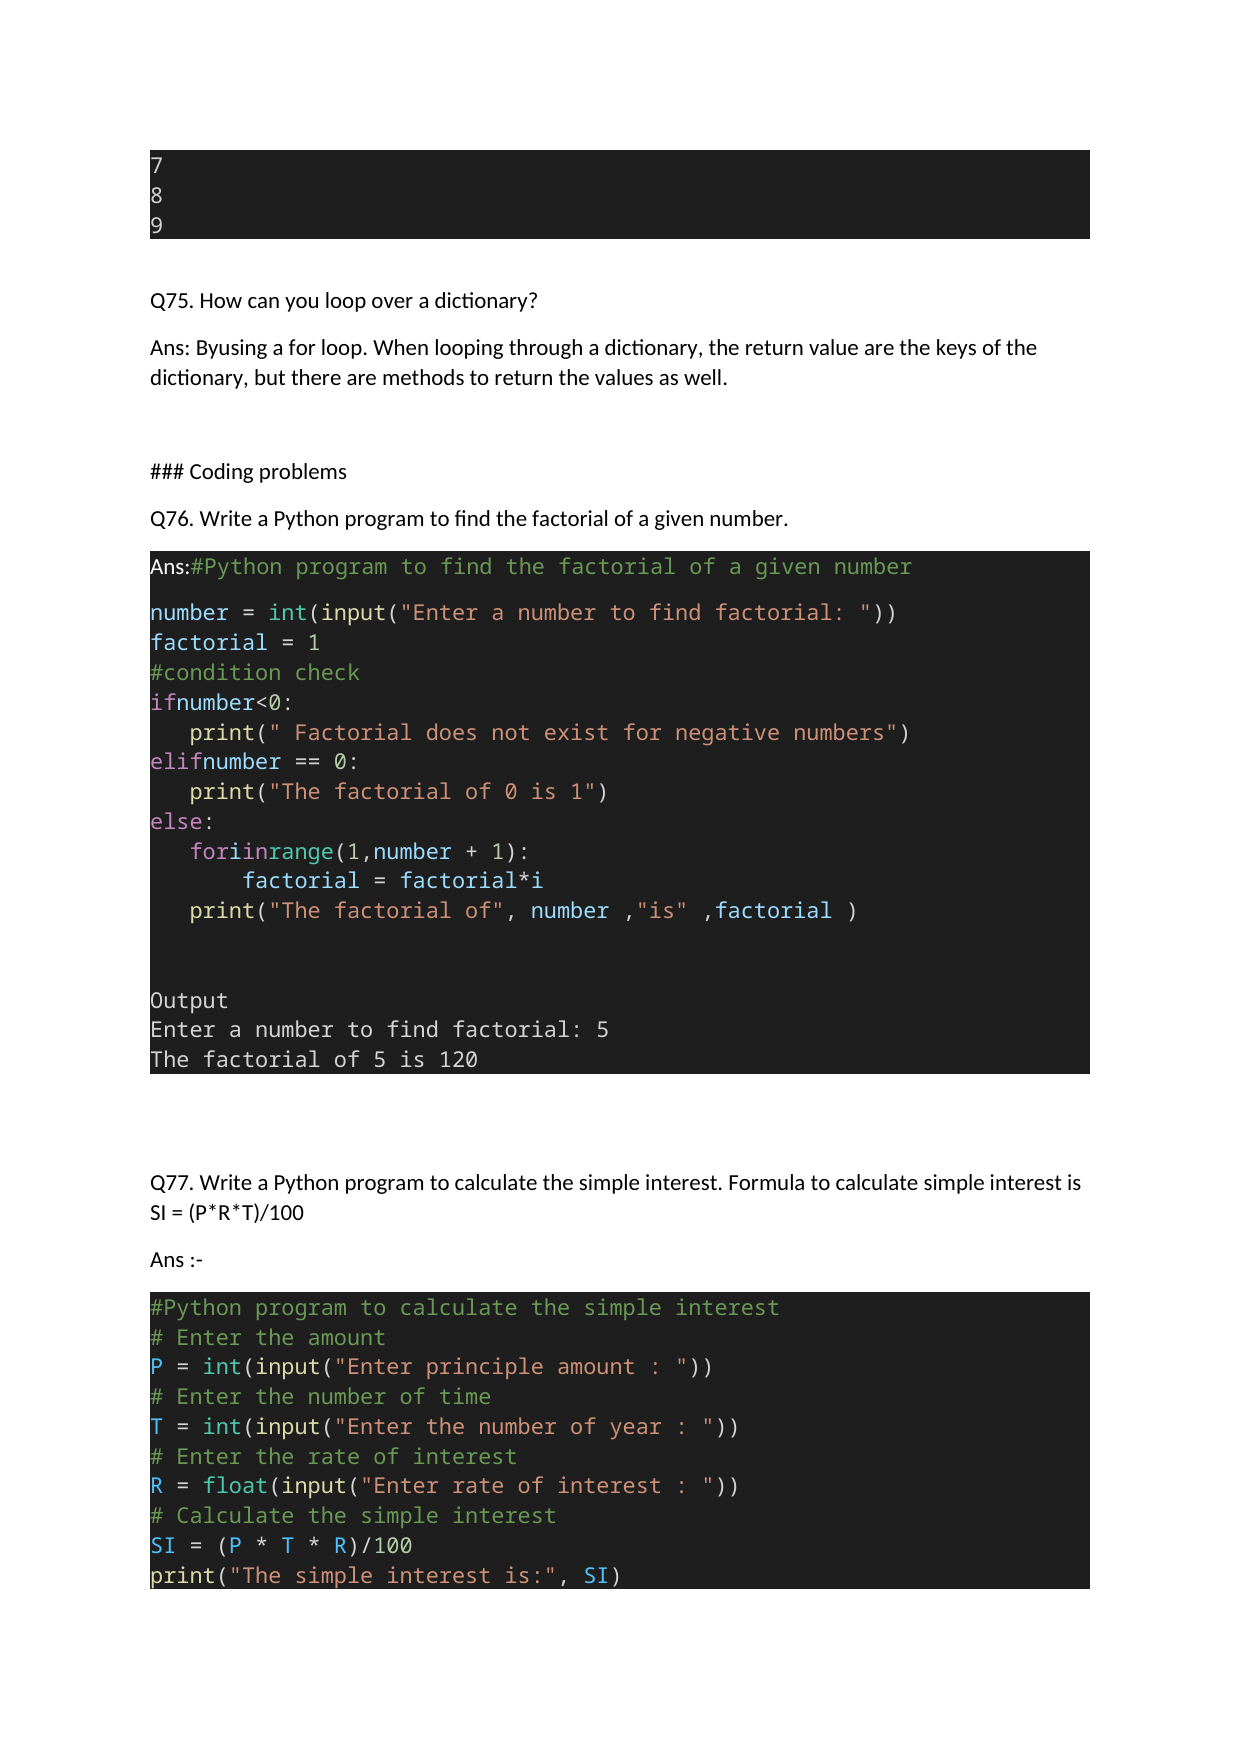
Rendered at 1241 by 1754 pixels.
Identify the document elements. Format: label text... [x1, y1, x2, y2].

text R = float(input("Enter rate of interest : ")) [150, 1470, 1090, 1500]
text factorial = 1 [150, 627, 1090, 657]
text 9 [150, 209, 1090, 239]
text 8 [150, 180, 1090, 209]
text Enter a number to find factorial: 5 [150, 1014, 1090, 1044]
text #condition check [150, 657, 1090, 687]
text T = int(input("Enter the number of year : ")) [150, 1411, 1090, 1441]
text print(" Factorial does not exist for negative numbers") [150, 716, 1090, 746]
text else: [150, 806, 1090, 836]
text P = int(input("Enter principle amount : ")) [150, 1351, 1090, 1381]
text factorial = factorial*i [150, 865, 1090, 895]
text Ans: Byusing a for loop. When looping through a dictionary, the return value are the keys of the dictionary, but there are methods to return the values as well. [150, 333, 1090, 391]
text elifnumber == 0: [150, 746, 1090, 776]
text number = int(input("Enter a number to find factorial: ")) [150, 597, 1090, 627]
text Output [150, 984, 1090, 1014]
text foriinrange(1,number + 1): [150, 836, 1090, 865]
text Q76. Write a Python program to find the factorial of a given number. [150, 504, 1090, 532]
text Ans:#Python program to find the factorial of a given number [150, 551, 1090, 581]
text 7 [150, 150, 1090, 180]
text # Enter the amount [150, 1321, 1090, 1351]
text SI = (P * T * R)/100 [150, 1530, 1090, 1560]
text The factorial of 5 is 120 [150, 1044, 1090, 1074]
text # Calculate the simple interest [150, 1500, 1090, 1530]
text # Enter the number of time [150, 1381, 1090, 1411]
text Q77. Write a Python program to calculate the simple interest. Formula to calculate simple interest is SI = (P*R*T)/100 [150, 1168, 1090, 1226]
text print("The simple interest is:", SI) [150, 1560, 1090, 1589]
text # Enter the rate of interest [150, 1441, 1090, 1470]
text print("The factorial of 0 is 1") [150, 776, 1090, 806]
text Ans :- [150, 1245, 1090, 1273]
text Q75. How can you loop over a dictionary? [150, 286, 1090, 314]
text print("The factorial of", number ,"is" ,factorial ) [150, 895, 1090, 925]
text ### Coding problems [150, 457, 1090, 485]
text #Python program to calculate the simple interest [150, 1292, 1090, 1321]
text ifnumber<0: [150, 687, 1090, 716]
